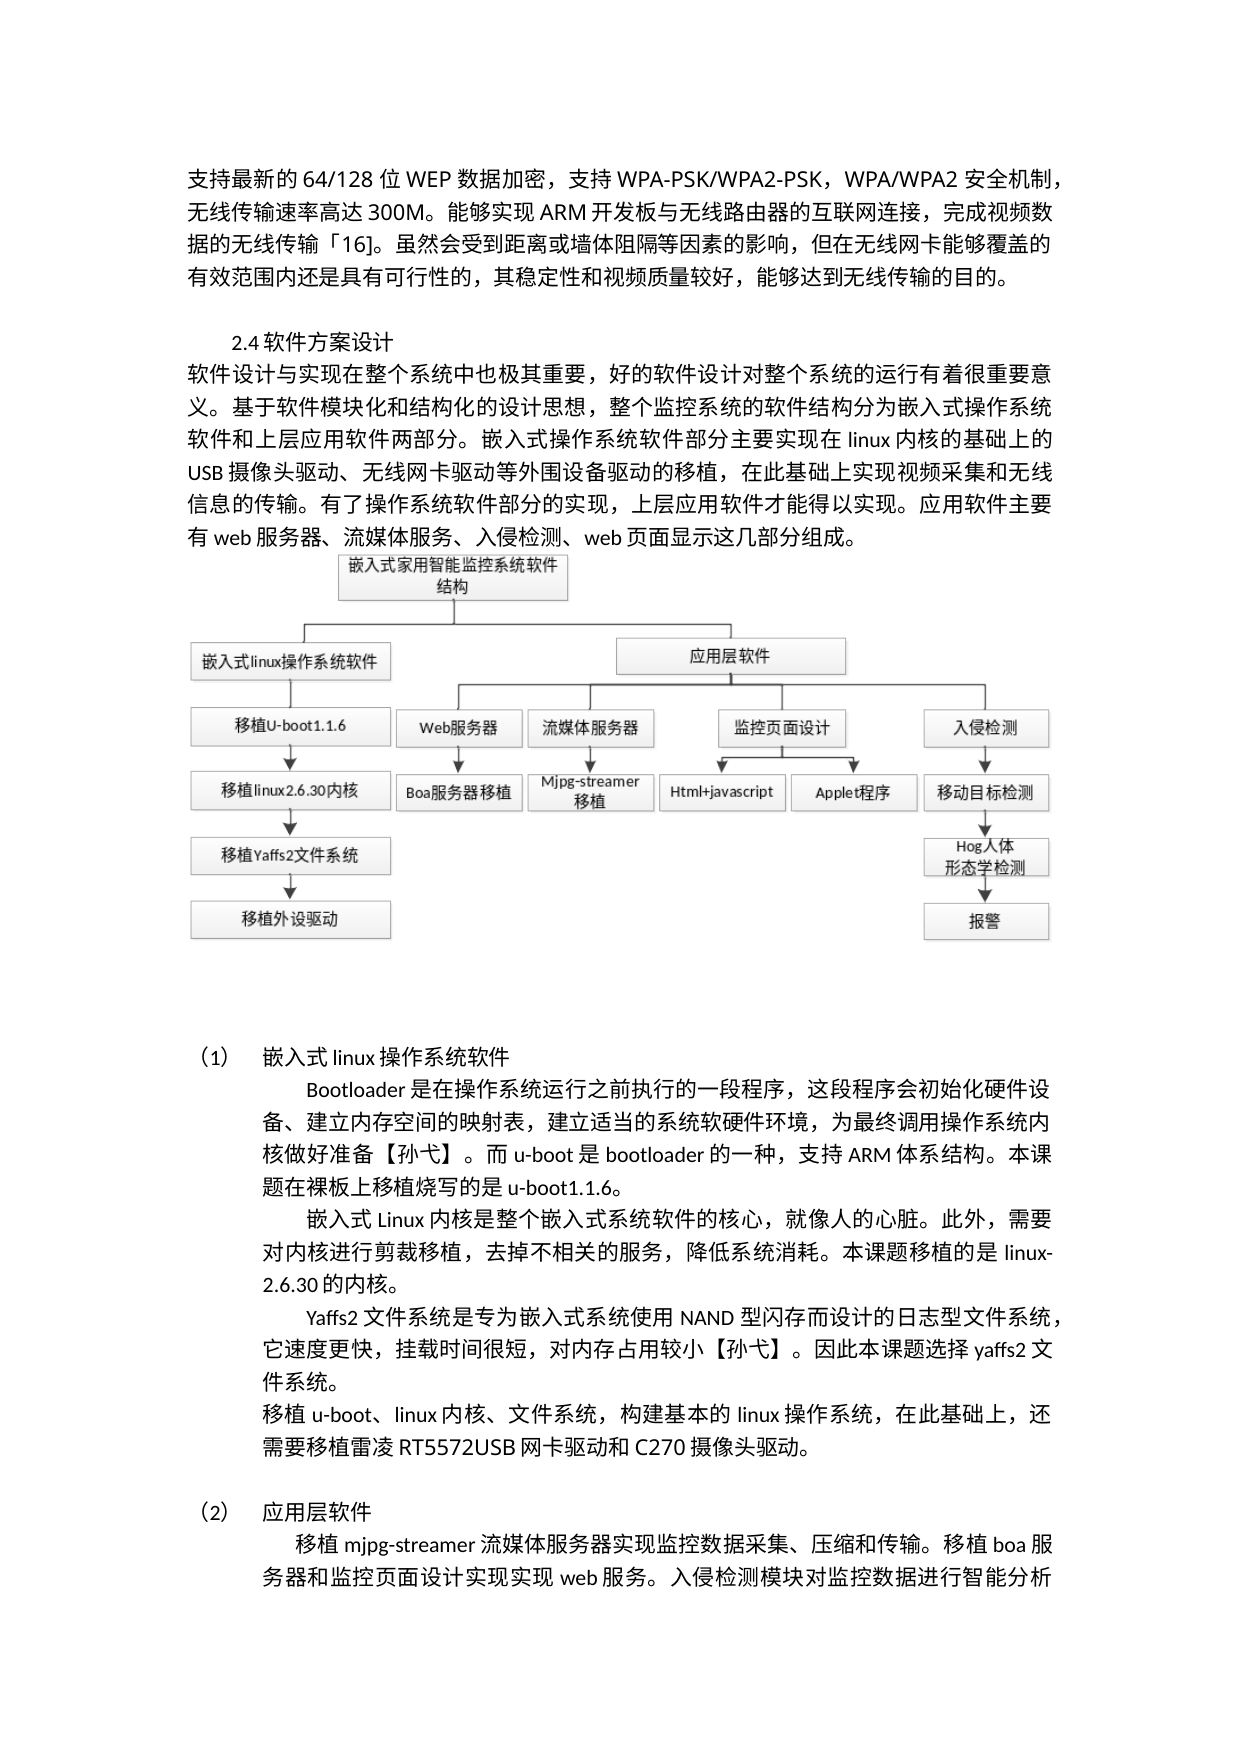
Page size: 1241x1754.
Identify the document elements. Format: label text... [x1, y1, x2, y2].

list Yaffs2文件系统是专为嵌入式系统使用NAND 型闪存而设计的日志型文件系统，它速度更快，挂载时间很短，对内存占用较小【孙弋】。因此本课题选择yaffs2文件系统。 [262, 1299, 1053, 1397]
text 2.4软件方案设计 [187, 324, 1053, 357]
list 嵌入式linux操作系统软件 [187, 1039, 1053, 1072]
text 软件设计与实现在整个系统中也极其重要，好的软件设计对整个系统的运行有着很重要意义。基于软件模块化和结构化的设计思想，整个监控系统的软件结构分为嵌入式操作系统软件和上层应用软件两部分。嵌入式操作系统软件部分主要实现在linux内核的基础上的USB摄像头驱动、无线网卡驱动等外围设备驱动的移植，在此基础上实现视频采集和无线信息的传输。有了操作系统软件部分的实现，上层应用软件才能得以实现。应用软件主要有web服务器、流媒体服务、入侵检测、web页面显示这几部分组成。 [187, 357, 1053, 552]
list 移植u-boot、linux内核、文件系统，构建基本的linux操作系统，在此基础上，还需要移植雷凌RT5572USB网卡驱动和C270摄像头驱动。 [262, 1397, 1053, 1462]
list 嵌入式Linux内核是整个嵌入式系统软件的核心，就像人的心脏。此外，需要对内核进行剪裁移植，去掉不相关的服务，降低系统消耗。本课题移植的是linux-2.6.30的内核。 [262, 1202, 1053, 1299]
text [187, 162, 1053, 292]
list 应用层软件 [187, 1494, 1053, 1527]
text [262, 1527, 1053, 1592]
list Bootloader是在操作系统运行之前执行的一段程序，这段程序会初始化硬件设备、建立内存空间的映射表，建立适当的系统软硬件环境，为最终调用操作系统内核做好准备【孙弋】。而u-boot是bootloader的一种，支持ARM体系结构。本课题在裸板上移植烧写的是u-boot1.1.6。 [262, 1072, 1053, 1202]
